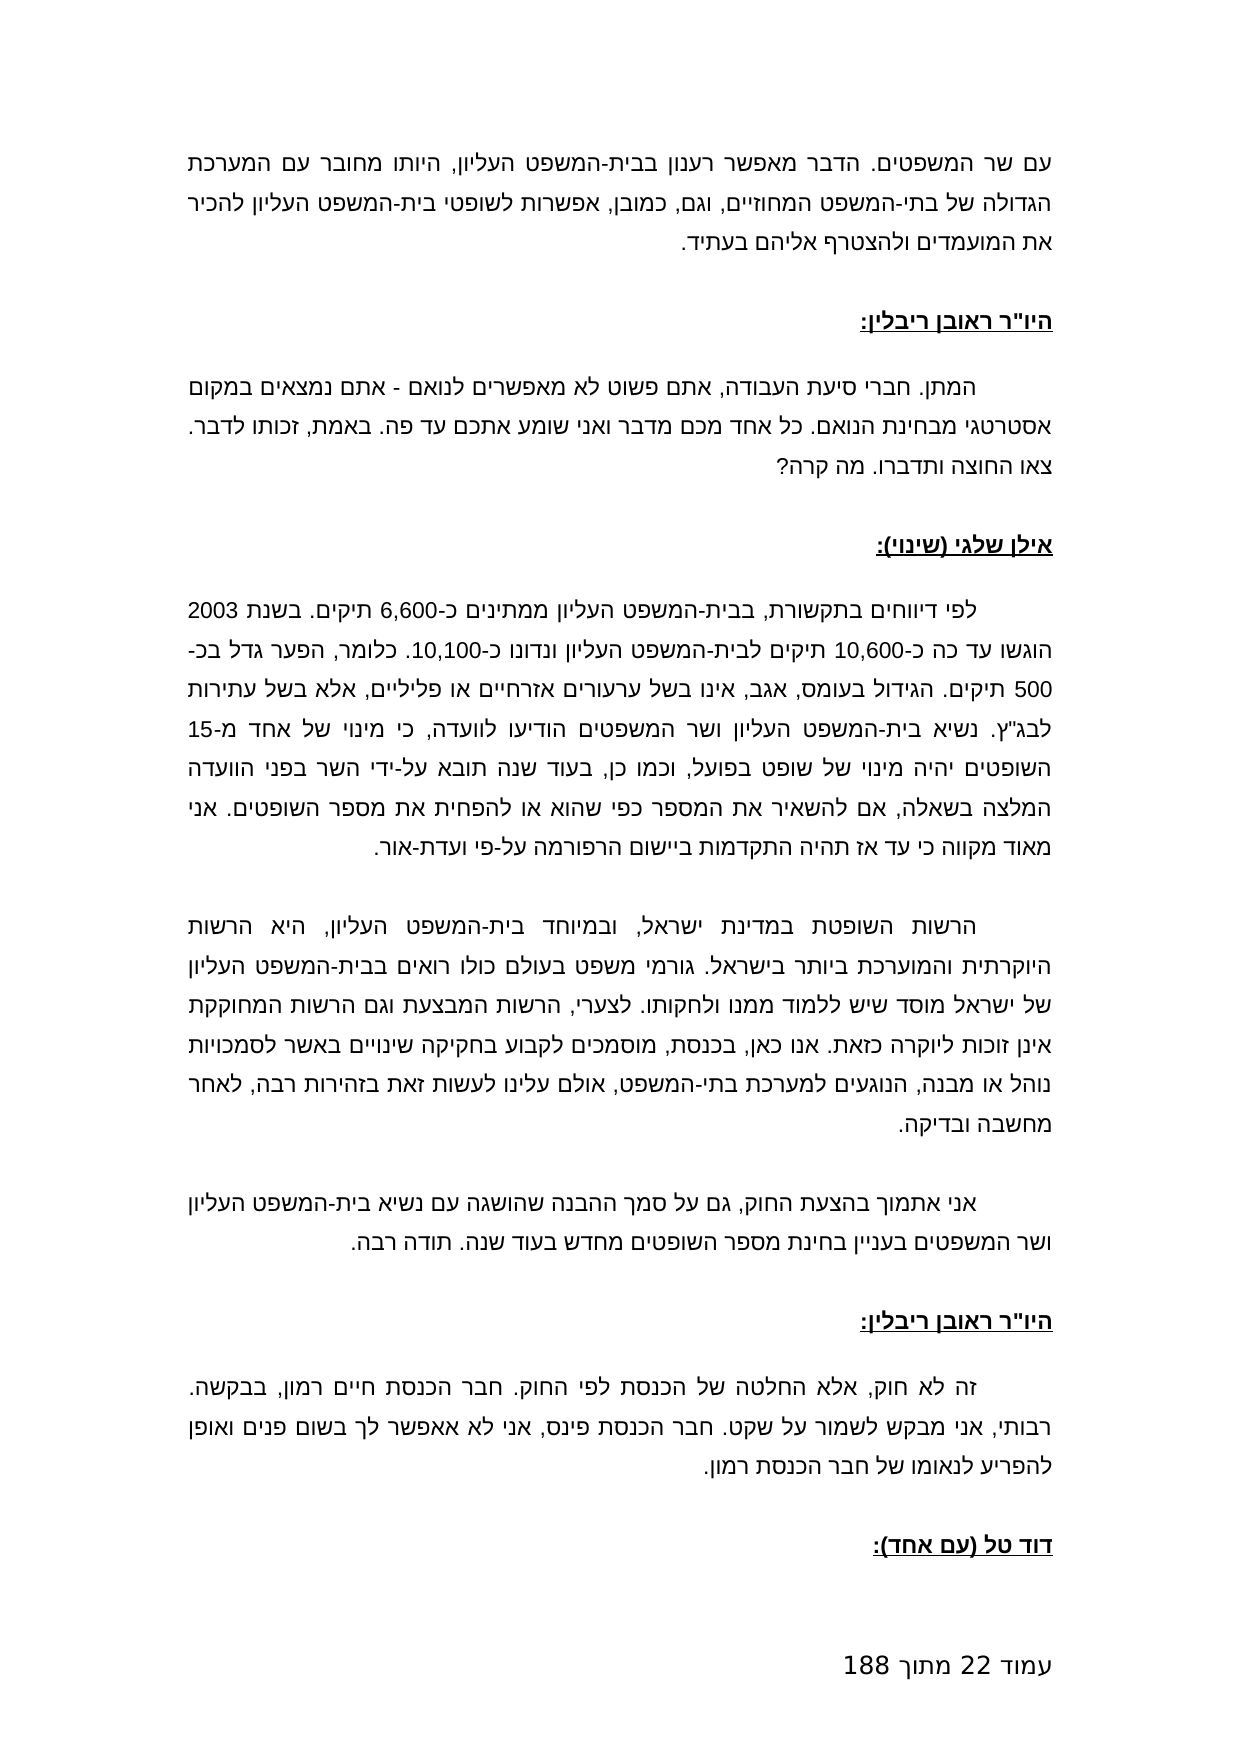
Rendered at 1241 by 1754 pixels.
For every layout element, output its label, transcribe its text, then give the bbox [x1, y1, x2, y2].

text המתן. חברי סיעת העבודה, אתם פשוט לא מאפשרים לנואם - אתם נמצאים במקום אסטרטגי מבחינת הנואם. כל אחד מכם מדבר ואני שומע אתכם עד פה. באמת, זכותו לדבר. צאו החוצה ותדברו. מה קרה? [187, 374, 1053, 479]
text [187, 150, 1053, 255]
text לפי דיווחים בתקשורת, בבית-המשפט העליון ממתינים כ-6,600 תיקים. בשנת 2003 הוגשו עד כה כ-10,600 תיקים לבית-המשפט העליון ונדונו כ-10,100. כלומר, הפער גדל בכ-500 תיקים. הגידול בעומס, אגב, אינו בשל ערעורים אזרחיים או פליליים, אלא בשל עתירות לבג"ץ. נשיא בית-המשפט העליון ושר המשפטים הודיעו לוועדה, כי מינוי של אחד מ-15 השופטים יהיה מינוי של שופט בפועל, וכמו כן, בעוד שנה תובא על-ידי השר בפני הוועדה המלצה בשאלה, אם להשאיר את המספר כפי שהוא או להפחית את מספר השופטים. אני מאוד מקווה כי עד אז תהיה התקדמות ביישום הרפורמה על-פי ועדת-אור. [187, 597, 1053, 861]
text אילן שלגי (שינוי): [187, 532, 1053, 558]
text אני אתמוך בהצעת החוק, גם על סמך ההבנה שהושגה עם נשיא בית-המשפט העליון ושר המשפטים בעניין בחינת מספר השופטים מחדש בעוד שנה. תודה רבה. [187, 1190, 1053, 1256]
text היו"ר ראובן ריבלין: [187, 1308, 1053, 1334]
text זה לא חוק, אלא החלטה של הכנסת לפי החוק. חבר הכנסת חיים רמון, בבקשה. רבותי, אני מבקש לשמור על שקט. חבר הכנסת פינס, אני לא אאפשר לך בשום פנים ואופן להפריע לנאומו של חבר הכנסת רמון. [187, 1374, 1053, 1479]
text דוד טל (עם אחד): [187, 1532, 1053, 1558]
text היו"ר ראובן ריבלין: [187, 308, 1053, 334]
text הרשות השופטת במדינת ישראל, ובמיוחד בית-המשפט העליון, היא הרשות היוקרתית והמוערכת ביותר בישראל. גורמי משפט בעולם כולו רואים בבית-המשפט העליון של ישראל מוסד שיש ללמוד ממנו ולחקותו. לצערי, הרשות המבצעת וגם הרשות המחוקקת אינן זוכות ליוקרה כזאת. אנו כאן, בכנסת, מוסמכים לקבוע בחקיקה שינויים באשר לסמכויות נוהל או מבנה, הנוגעים למערכת בתי-המשפט, אולם עלינו לעשות זאת בזהירות רבה, לאחר מחשבה ובדיקה. [187, 913, 1053, 1137]
